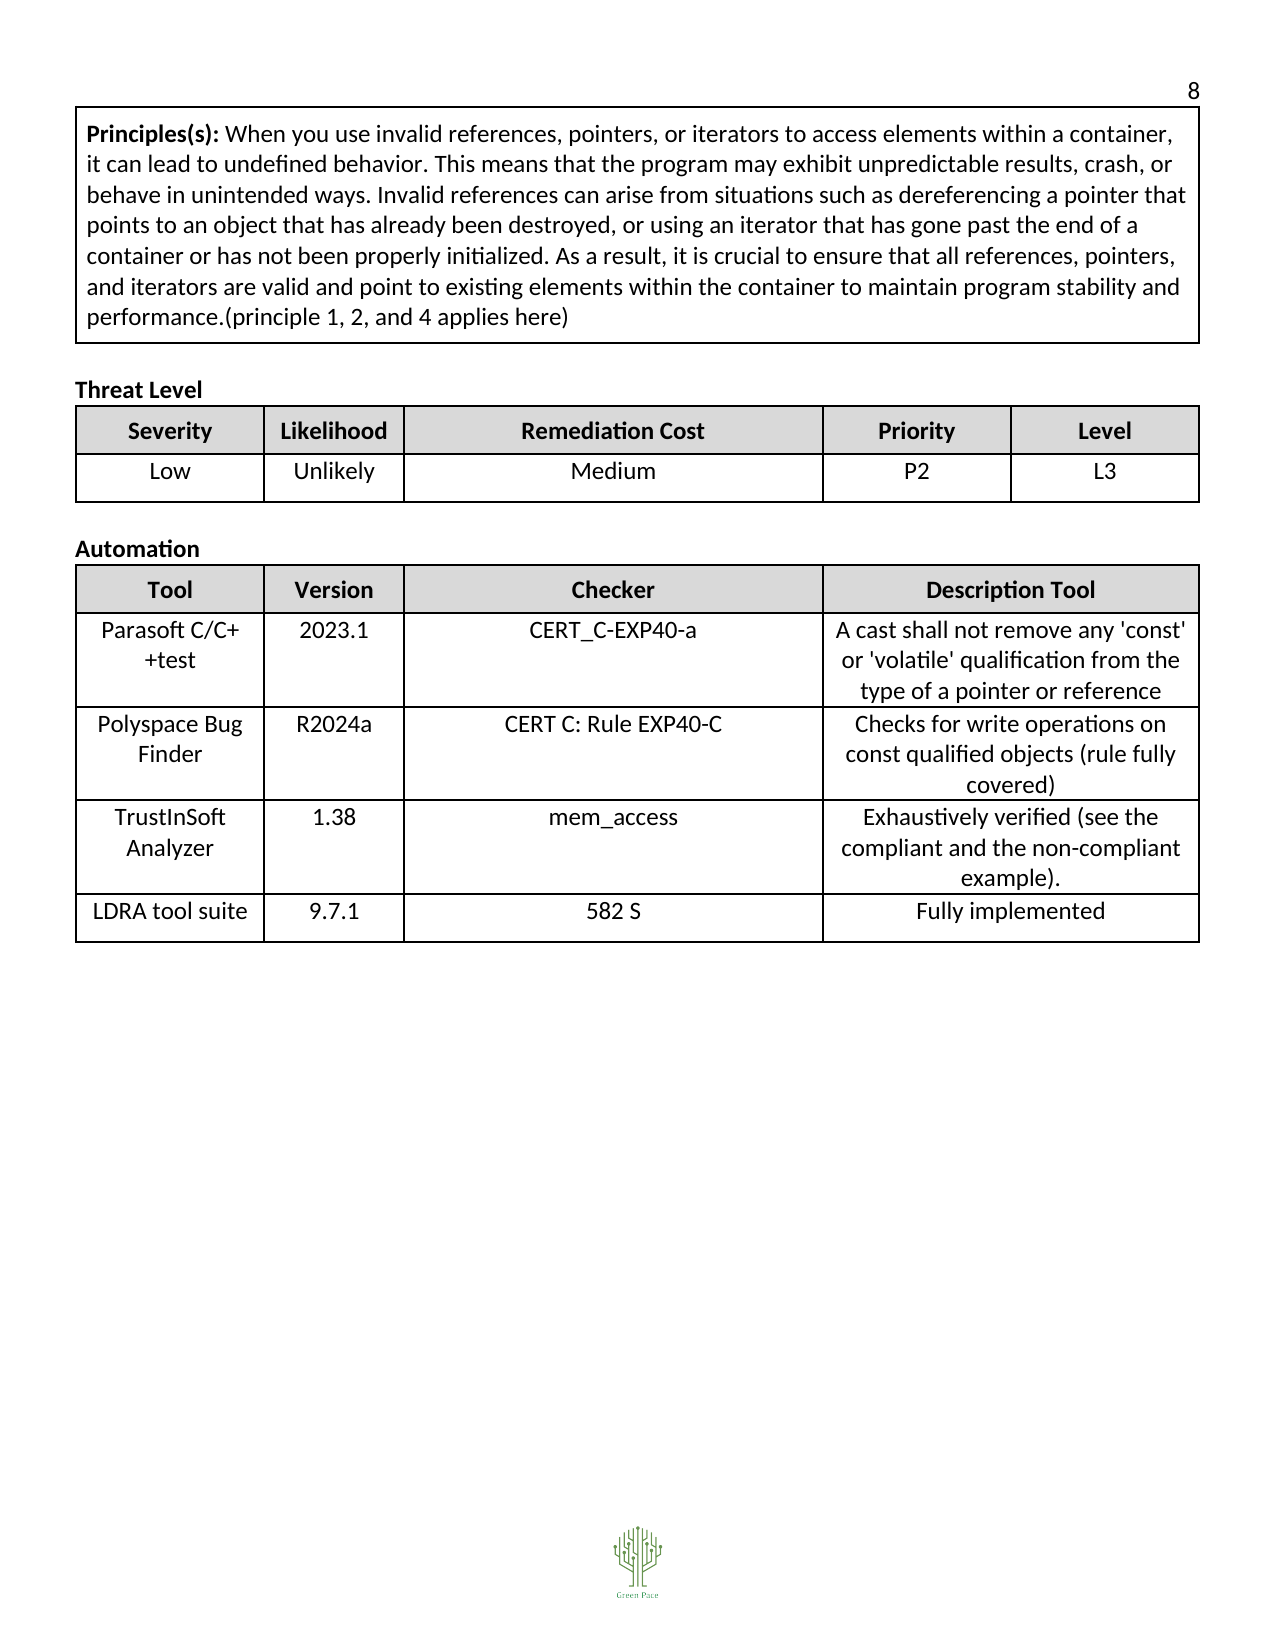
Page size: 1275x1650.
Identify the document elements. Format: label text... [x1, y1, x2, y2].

table_cell A cast shall not remove any 'const' or 'volatile' qualification from the type of a pointer or reference [824, 614, 1198, 706]
table_cell Parasoft C/C++test [77, 614, 263, 706]
table_header Likelihood [265, 407, 403, 453]
table_cell Unlikely [265, 455, 403, 501]
table_cell Exhaustively verified (see the compliant and the non-compliant example). [824, 801, 1198, 893]
text Threat Level [75, 375, 1200, 405]
table_header Version [265, 566, 403, 612]
table_header Remediation Cost [405, 407, 822, 453]
table_cell P2 [824, 455, 1010, 501]
table_header Tool [77, 566, 263, 612]
table_cell 1.38 [265, 801, 403, 893]
table_cell LDRA tool suite [77, 895, 263, 941]
picture [605, 1521, 670, 1606]
table_cell 2023.1 [265, 614, 403, 706]
table_cell CERT_C-EXP40-a [405, 614, 822, 706]
table_header Priority [824, 407, 1010, 453]
table_cell TrustInSoft Analyzer [77, 801, 263, 893]
table_cell 582 S [405, 895, 822, 941]
table_header Severity [77, 407, 263, 453]
table_cell Polyspace Bug Finder [77, 708, 263, 799]
table_cell Low [77, 455, 263, 501]
table_header Level [1012, 407, 1198, 453]
table_cell L3 [1012, 455, 1198, 501]
table_cell CERT C: Rule EXP40-C [405, 708, 822, 799]
table_cell Medium [405, 455, 822, 501]
table_header Checker [405, 566, 822, 612]
table_cell mem_access [405, 801, 822, 893]
table_header Principles(s): When you use invalid references, pointers, or iterators to access elements within a container, it can lead to undefined behavior. This means that the program may exhibit unpredictable results, crash, or behave in unintended ways. Invalid references can arise from situations such as dereferencing a pointer that points to an object that has already been destroyed, or using an iterator that has gone past the end of a container or has not been properly initialized. As a result, it is crucial to ensure that all references, pointers, and iterators are valid and point to existing elements within the container to maintain program stability and performance.(principle 1, 2, and 4 applies here) [77, 108, 1198, 342]
table_header Description Tool [824, 566, 1198, 612]
text Automation [75, 534, 1200, 564]
table_cell Checks for write operations on const qualified objects (rule fully covered) [824, 708, 1198, 799]
table_cell 9.7.1 [265, 895, 403, 941]
table_cell R2024a [265, 708, 403, 799]
table_cell Fully implemented [824, 895, 1198, 941]
